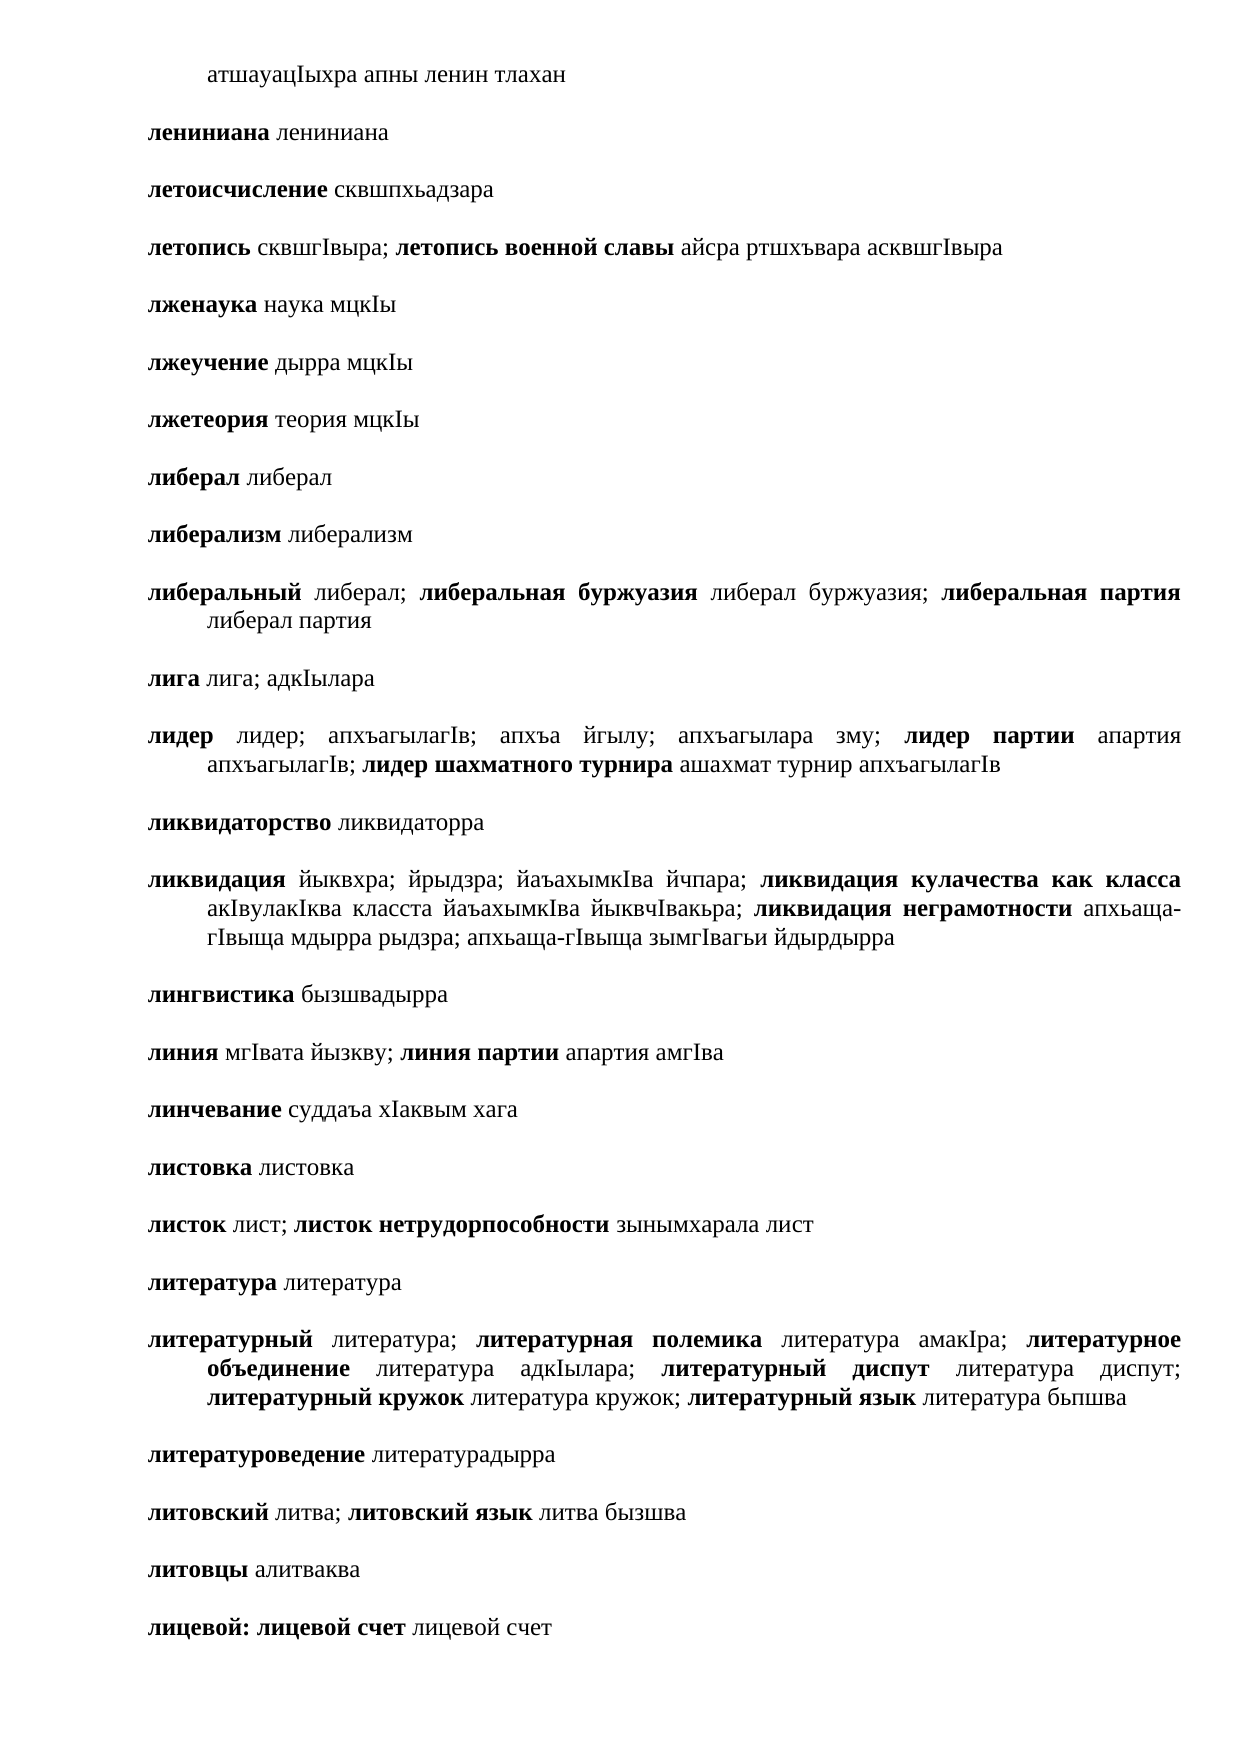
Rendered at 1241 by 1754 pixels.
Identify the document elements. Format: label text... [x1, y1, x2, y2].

text лжетеория теория мцкIы [148, 404, 1181, 433]
text либерализм либерализм [148, 519, 1181, 548]
text линия мгIвата йызкву; линия партии апартия амгIва [148, 1037, 1181, 1065]
text либерал либерал [148, 462, 1181, 490]
text ликвидация йыквхра; йрыдзра; йаъахымкIва йчпара; ликвидация кулачества как класса акIвулакIква класста йаъахымкIва йыквчIвакьра; ликвидация неграмотности апхьаща-гIвыща мдырра рыдзра; апхьаща-гIвыща зымгIвагьи йдырдырра [148, 864, 1181, 950]
text лингвистика бызшвадырра [148, 979, 1181, 1008]
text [148, 59, 1181, 88]
text литература литература [148, 1267, 1181, 1295]
text летоисчисление сквшпхьадзара [148, 174, 1181, 203]
text лицевой: лицевой счет лицевой счет [148, 1612, 1181, 1640]
text литовцы алитваква [148, 1554, 1181, 1583]
text ликвидаторство ликвидаторра [148, 807, 1181, 835]
text лига лига; адкIылара [148, 663, 1181, 692]
text листок лист; листок нетрудорпособности зынымхарала лист [148, 1209, 1181, 1238]
text лженаука наука мцкIы [148, 289, 1181, 318]
text лениниана лениниана [148, 117, 1181, 145]
text литературный литература; литературная полемика литература амакIра; литературное объединение литература адкIылара; литературный диспут литература диспут; литературный кружок литература кружок; литературный язык литература бьпшва [148, 1324, 1181, 1410]
text лидер лидер; апхъагылагIв; апхъа йгылу; апхъагылара зму; лидер партии апартия апхъагылагIв; лидер шахматного турнира ашахмат турнир апхъагылагIв [148, 720, 1181, 778]
text линчевание суддаъа хIаквым хага [148, 1094, 1181, 1123]
text литературоведение литературадырра [148, 1439, 1181, 1468]
text литовский литва; литовский язык литва бызшва [148, 1497, 1181, 1525]
text летопись сквшгIвыра; летопись военной славы айсра ртшхъвара асквшгIвыра [148, 232, 1181, 260]
text листовка листовка [148, 1152, 1181, 1180]
text лжеучение дырра мцкIы [148, 347, 1181, 375]
text либеральный либерал; либеральная буржуазия либерал буржуазия; либеральная партия либерал партия [148, 577, 1181, 634]
